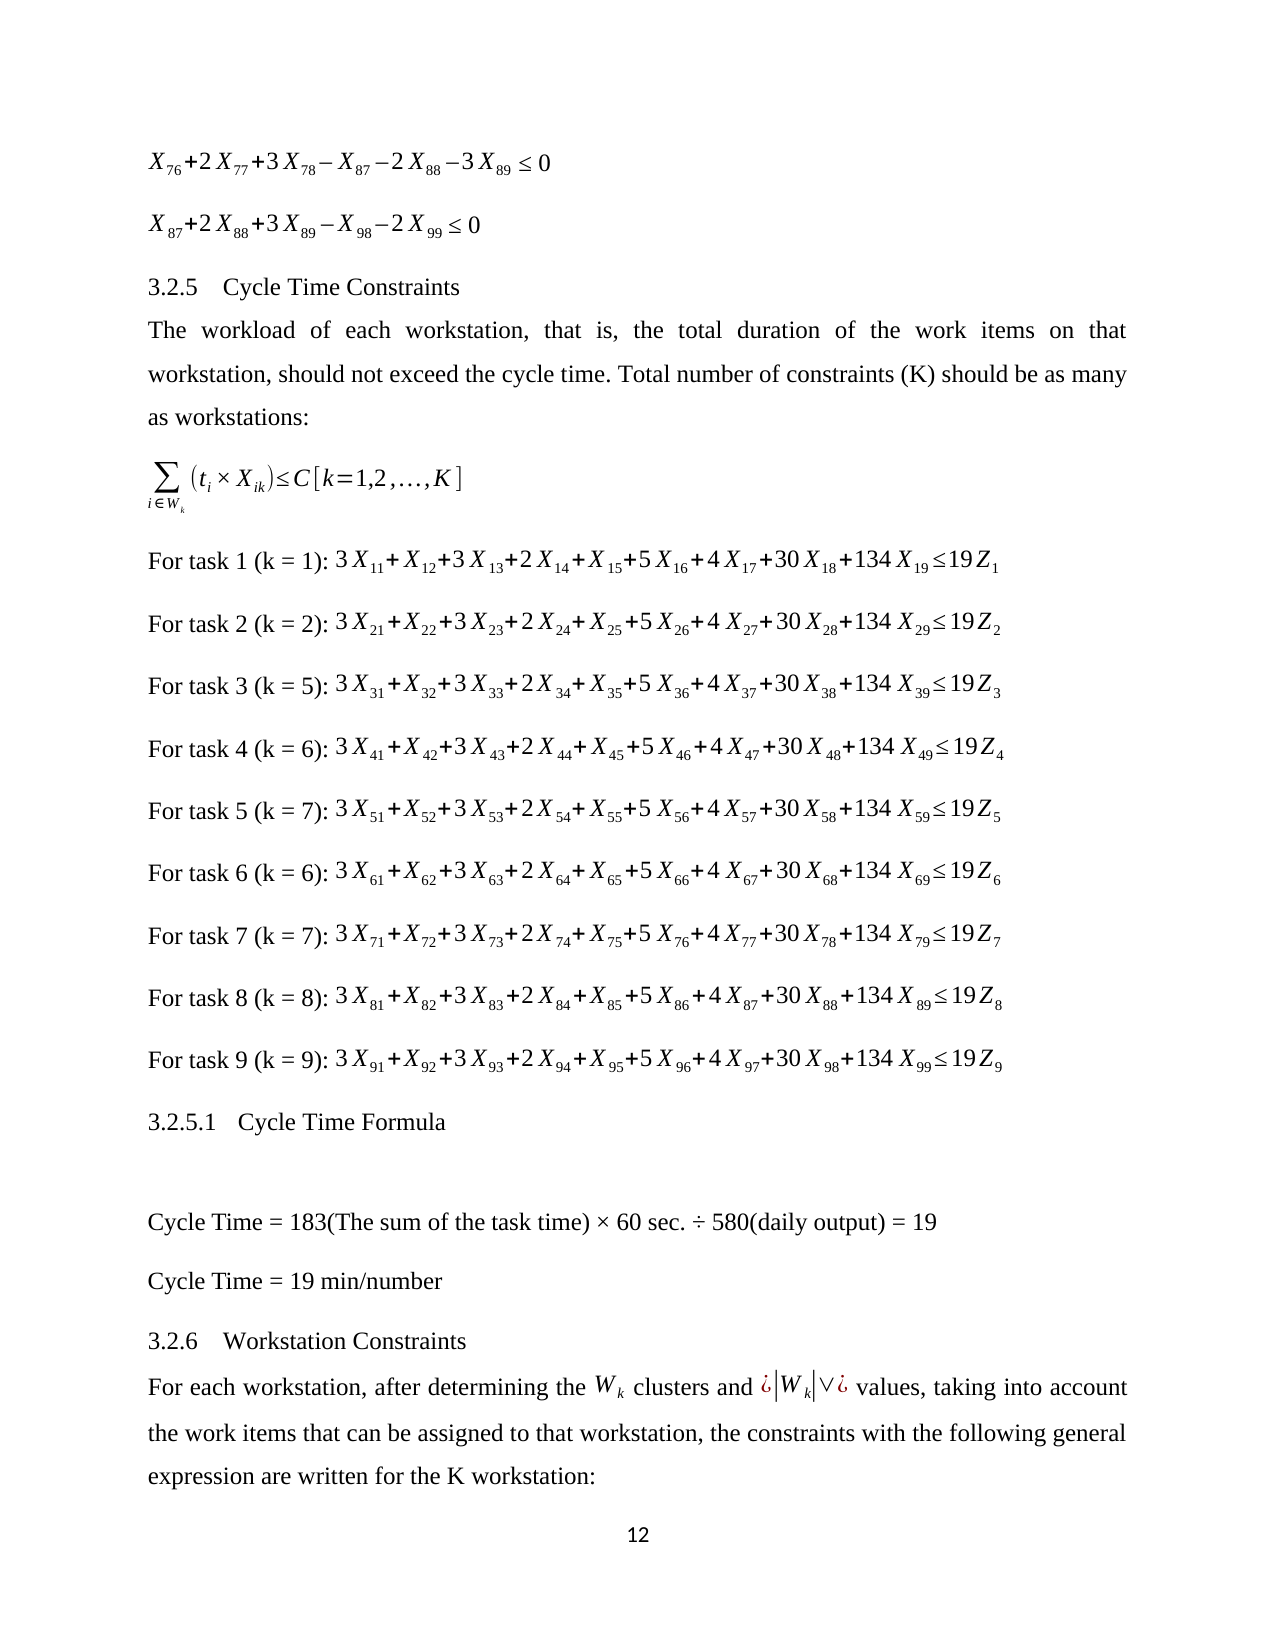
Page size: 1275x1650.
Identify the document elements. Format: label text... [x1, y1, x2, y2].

text For task 2 (k = 2): [148, 608, 1127, 639]
text For task 7 (k = 7): [148, 919, 1127, 951]
subtitle Cycle Time Constraints [148, 272, 1127, 301]
text For task 1 (k = 1): [148, 545, 1127, 577]
text For task 5 (k = 7): [148, 795, 1127, 826]
text For task 6 (k = 6): [148, 857, 1127, 888]
text ≤ 0 [148, 148, 1127, 179]
subtitle Workstation Constraints [148, 1326, 1127, 1354]
text For task 4 (k = 6): [148, 732, 1127, 764]
subtitle Cycle Time Formula [148, 1107, 1127, 1136]
text For task 8 (k = 8): [148, 982, 1127, 1013]
text ≤ 0 [148, 210, 1127, 241]
text For each workstation, after determining the clusters and values, taking into account the work items that can be assigned to that workstation, the constraints with the following general expression are written for the K workstation: [148, 1369, 1127, 1490]
text For task 3 (k = 5): [148, 670, 1127, 701]
text For task 9 (k = 9): [148, 1044, 1127, 1076]
text The workload of each workstation, that is, the total duration of the work items on that workstation, should not exceed the cycle time. Total number of constraints (K) should be as many as workstations: [148, 316, 1127, 431]
